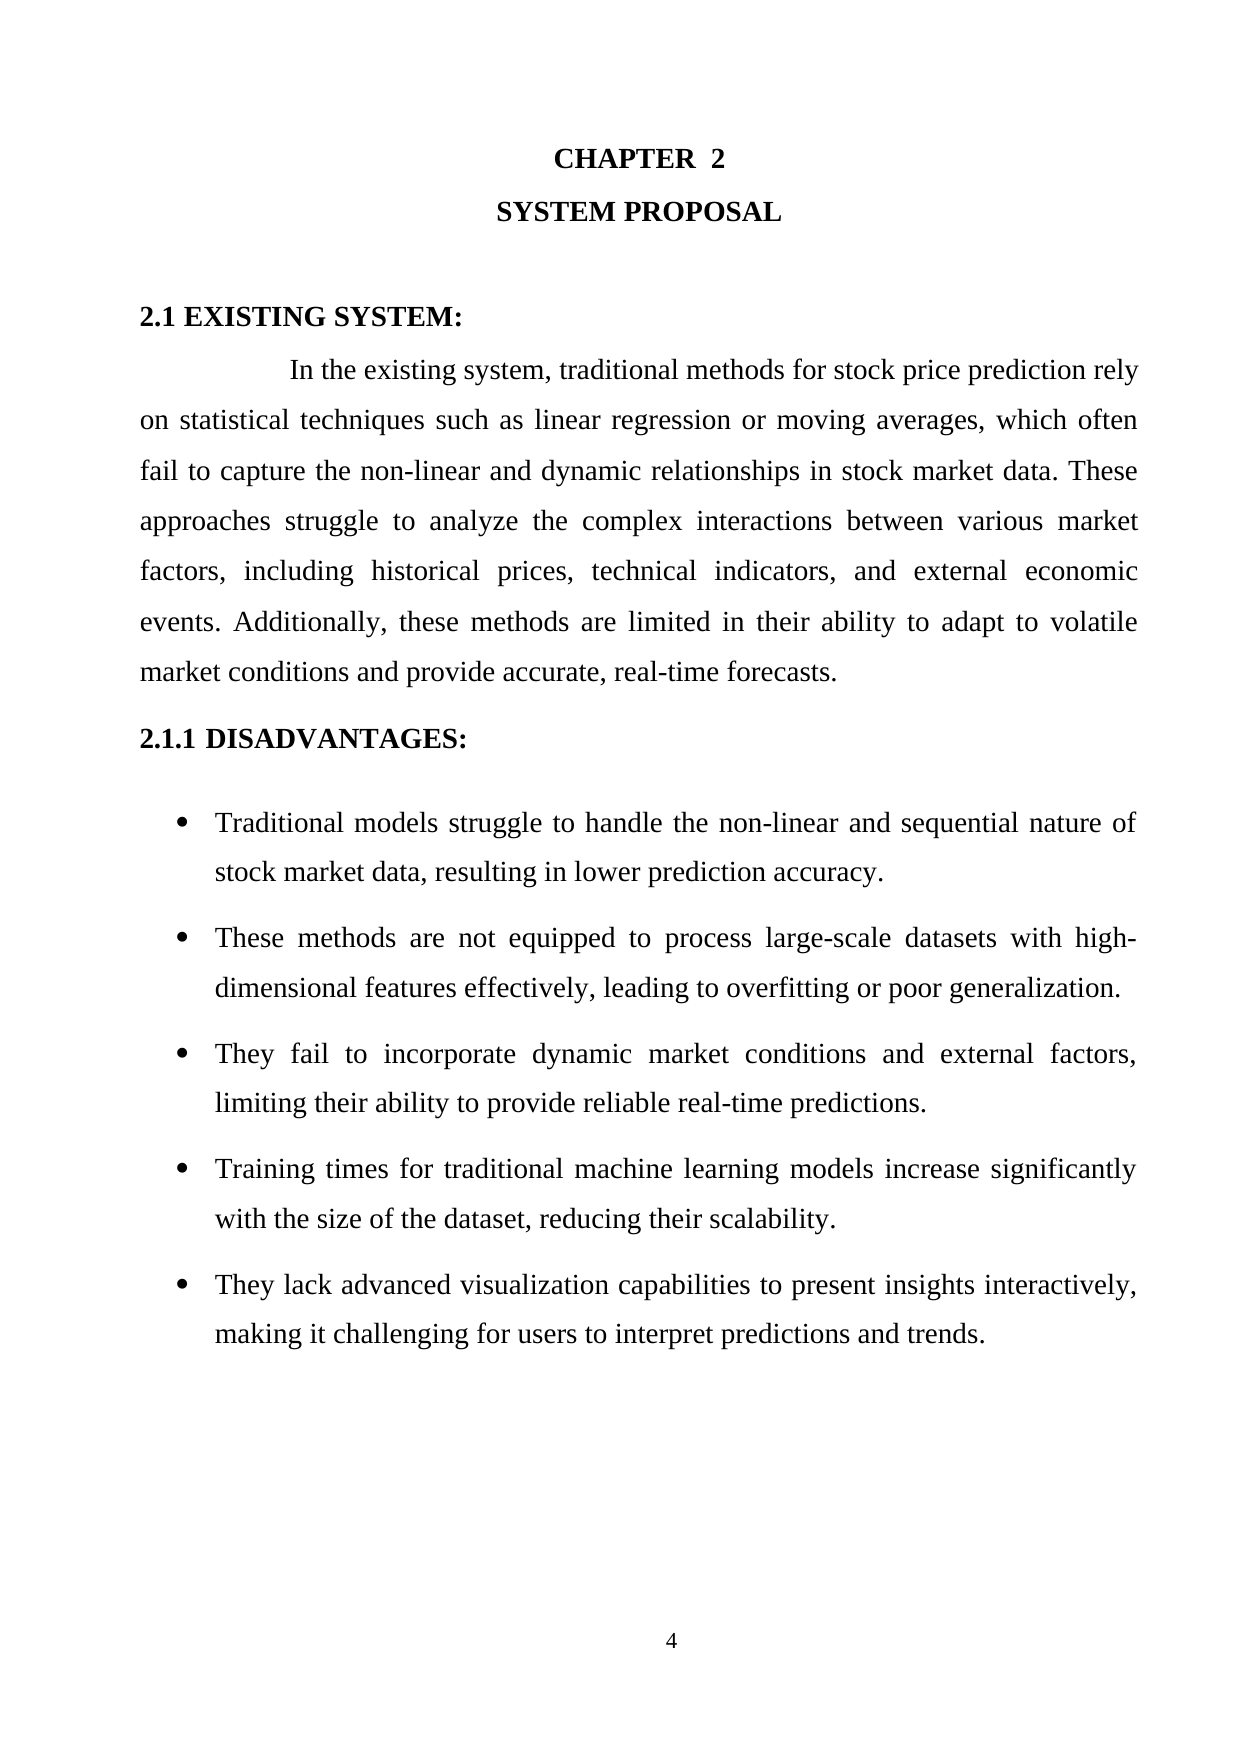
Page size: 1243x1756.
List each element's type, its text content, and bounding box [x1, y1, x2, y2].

list Training times for traditional machine learning models increase significantly with the size of the dataset, reducing their scalability. [177, 1151, 1138, 1234]
list They fail to incorporate dynamic market conditions and external factors, limiting their ability to provide reliable real-time predictions. [177, 1036, 1138, 1119]
subtitle DISADVANTAGES: [139, 721, 1228, 755]
text In the existing system, traditional methods for stock price prediction rely on statistical techniques such as linear regression or moving averages, which often fail to capture the non-linear and dynamic relationships in stock market data. These approaches struggle to analyze the complex interactions between various market factors, including historical prices, technical indicators, and external economic events. Additionally, these methods are limited in their ability to adapt to volatile market conditions and provide accurate, real-time forecasts. [139, 352, 1139, 688]
subtitle CHAPTER 2 SYSTEM PROPOSAL [495, 142, 783, 227]
list These methods are not equipped to process large-scale datasets with high-dimensional features effectively, leading to overfitting or poor generalization. [177, 921, 1138, 1003]
list Traditional models struggle to handle the non-linear and sequential nature of stock market data, resulting in lower prediction accuracy. [177, 805, 1138, 888]
list EXISTING SYSTEM: [139, 299, 1228, 333]
list They lack advanced visualization capabilities to present insights interactively, making it challenging for users to interpret predictions and trends. [177, 1267, 1138, 1350]
